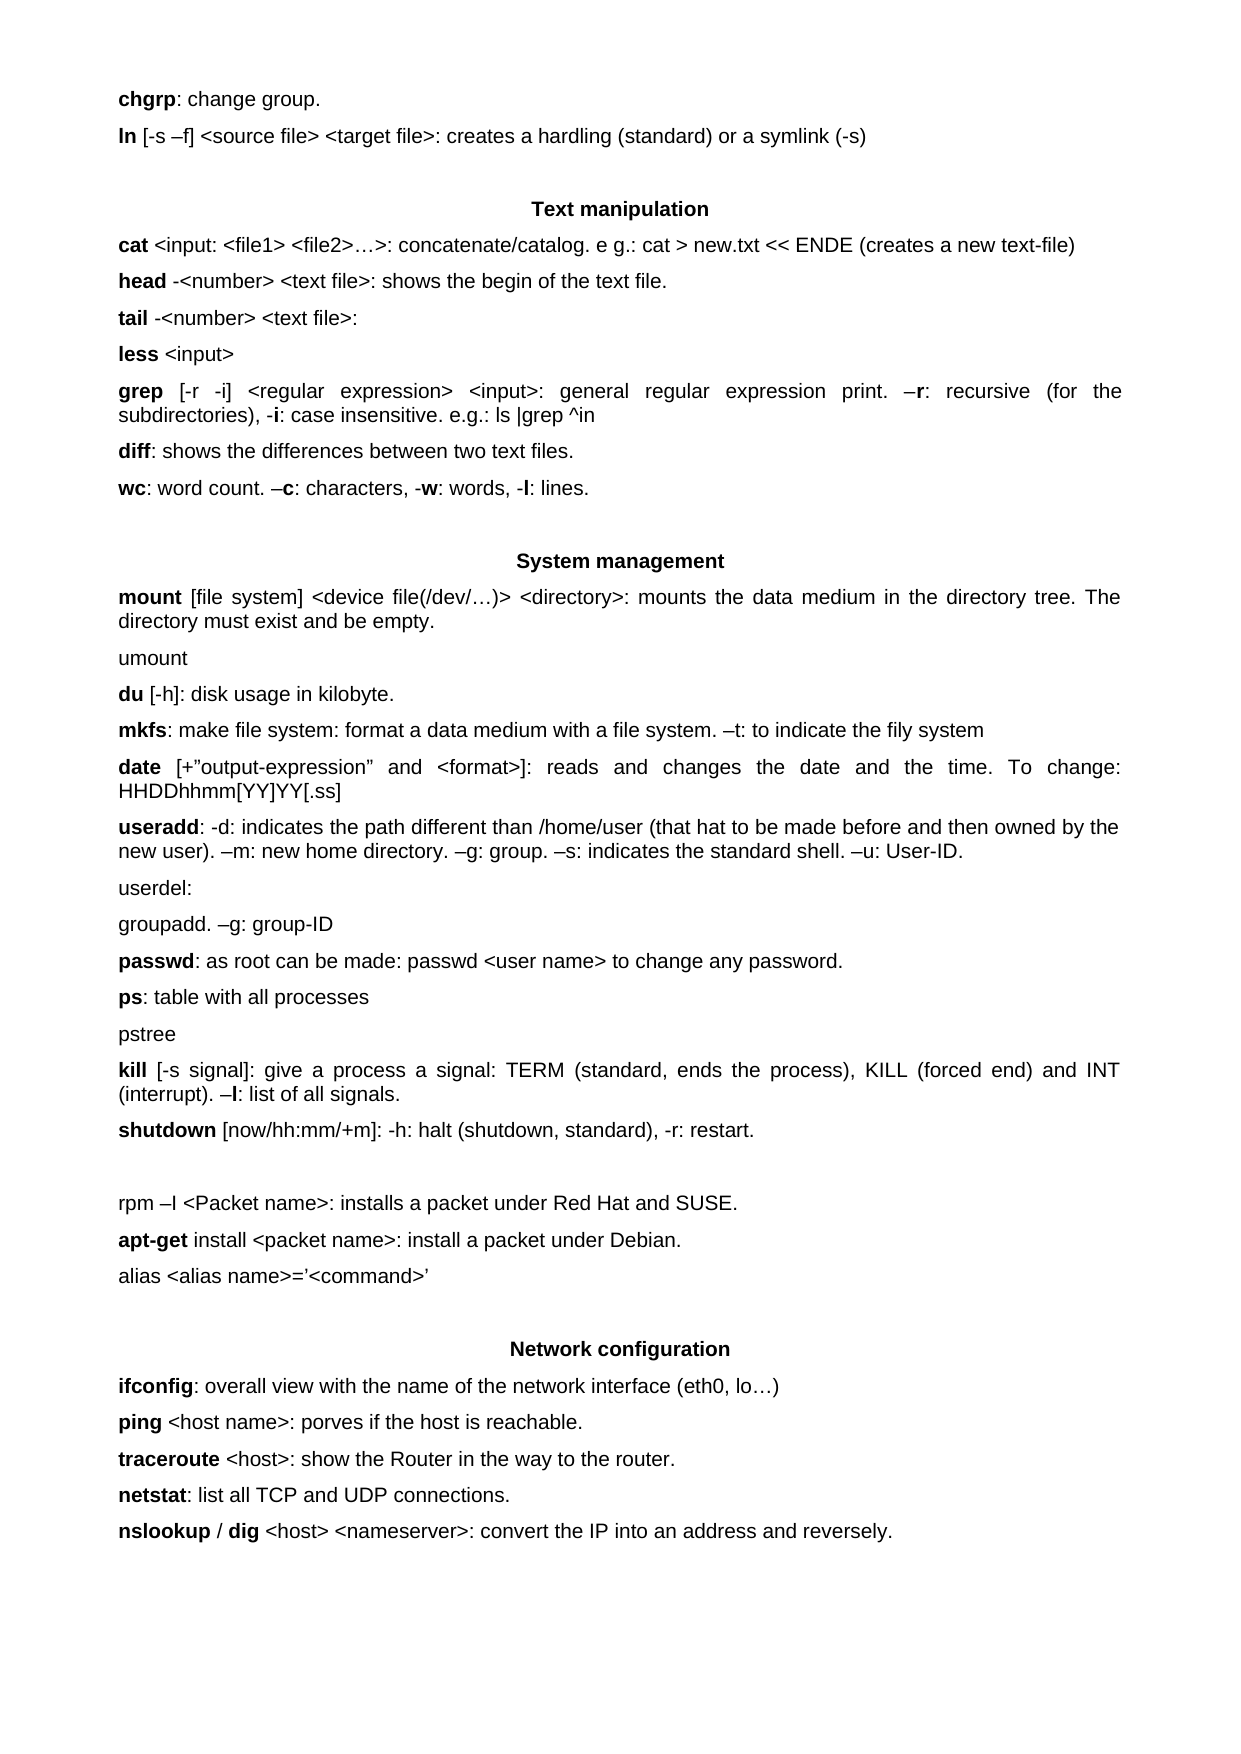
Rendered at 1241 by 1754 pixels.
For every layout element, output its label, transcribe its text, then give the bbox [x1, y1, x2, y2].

text alias <alias name>=’<command>’ [118, 1264, 1122, 1288]
text ln [-s –f] <source file> <target file>: creates a hardling (standard) or a symlink (-s) [118, 123, 1122, 147]
text rpm –I <Packet name>: installs a packet under Red Hat and SUSE. [118, 1191, 1122, 1215]
text wc: word count. –c: characters, -w: words, -l: lines. [118, 476, 1122, 499]
text mkfs: make file system: format a data medium with a file system. –t: to indicate the fily system [118, 718, 1122, 742]
text ps: table with all processes [118, 985, 1122, 1009]
text less <input> [118, 342, 1122, 366]
text Text manipulation [118, 196, 1122, 220]
text nslookup / dig <host> <nameserver>: convert the IP into an address and reversely. [118, 1519, 1122, 1543]
text groupadd. –g: group-ID [118, 912, 1122, 936]
text ping <host name>: porves if the host is reachable. [118, 1410, 1122, 1434]
text passwd: as root can be made: passwd <user name> to change any password. [118, 948, 1122, 972]
text tail -<number> <text file>: [118, 306, 1122, 330]
text pstree [118, 1021, 1122, 1045]
text ifconfig: overall view with the name of the network interface (eth0, lo…) [118, 1373, 1122, 1397]
text umount [118, 645, 1122, 669]
text kill [-s signal]: give a process a signal: TERM (standard, ends the process), KILL (forced end) and INT (interrupt). –l: list of all signals. [118, 1058, 1122, 1106]
text userdel: [118, 876, 1122, 899]
text du [-h]: disk usage in kilobyte. [118, 682, 1122, 706]
text date [+”output-expression” and <format>]: reads and changes the date and the time. To change: HHDDhhmm[YY]YY[.ss] [118, 755, 1122, 803]
text useradd: -d: indicates the path different than /home/user (that hat to be made before and then owned by the new user). –m: new home directory. –g: group. –s: indicates the standard shell. –u: User-ID. [118, 815, 1122, 863]
text head -<number> <text file>: shows the begin of the text file. [118, 269, 1122, 293]
text grep [-r -i] <regular expression> <input>: general regular expression print. –r: recursive (for the subdirectories), -i: case insensitive. e.g.: ls |grep ^in [118, 379, 1122, 427]
text diff: shows the differences between two text files. [118, 439, 1122, 463]
text apt-get install <packet name>: install a packet under Debian. [118, 1228, 1122, 1252]
text netstat: list all TCP and UDP connections. [118, 1483, 1122, 1507]
text chgrp: change group. [118, 87, 1122, 111]
text shutdown [now/hh:mm/+m]: -h: halt (shutdown, standard), -r: restart. [118, 1118, 1122, 1142]
text System management [118, 548, 1122, 572]
text cat <input: <file1> <file2>…>: concatenate/catalog. e g.: cat > new.txt << ENDE (creates a new text-file) [118, 233, 1122, 257]
text mount [file system] <device file(/dev/…)> <directory>: mounts the data medium in the directory tree. The directory must exist and be empty. [118, 585, 1122, 633]
text Network configuration [118, 1337, 1122, 1361]
text traceroute <host>: show the Router in the way to the router. [118, 1446, 1122, 1470]
